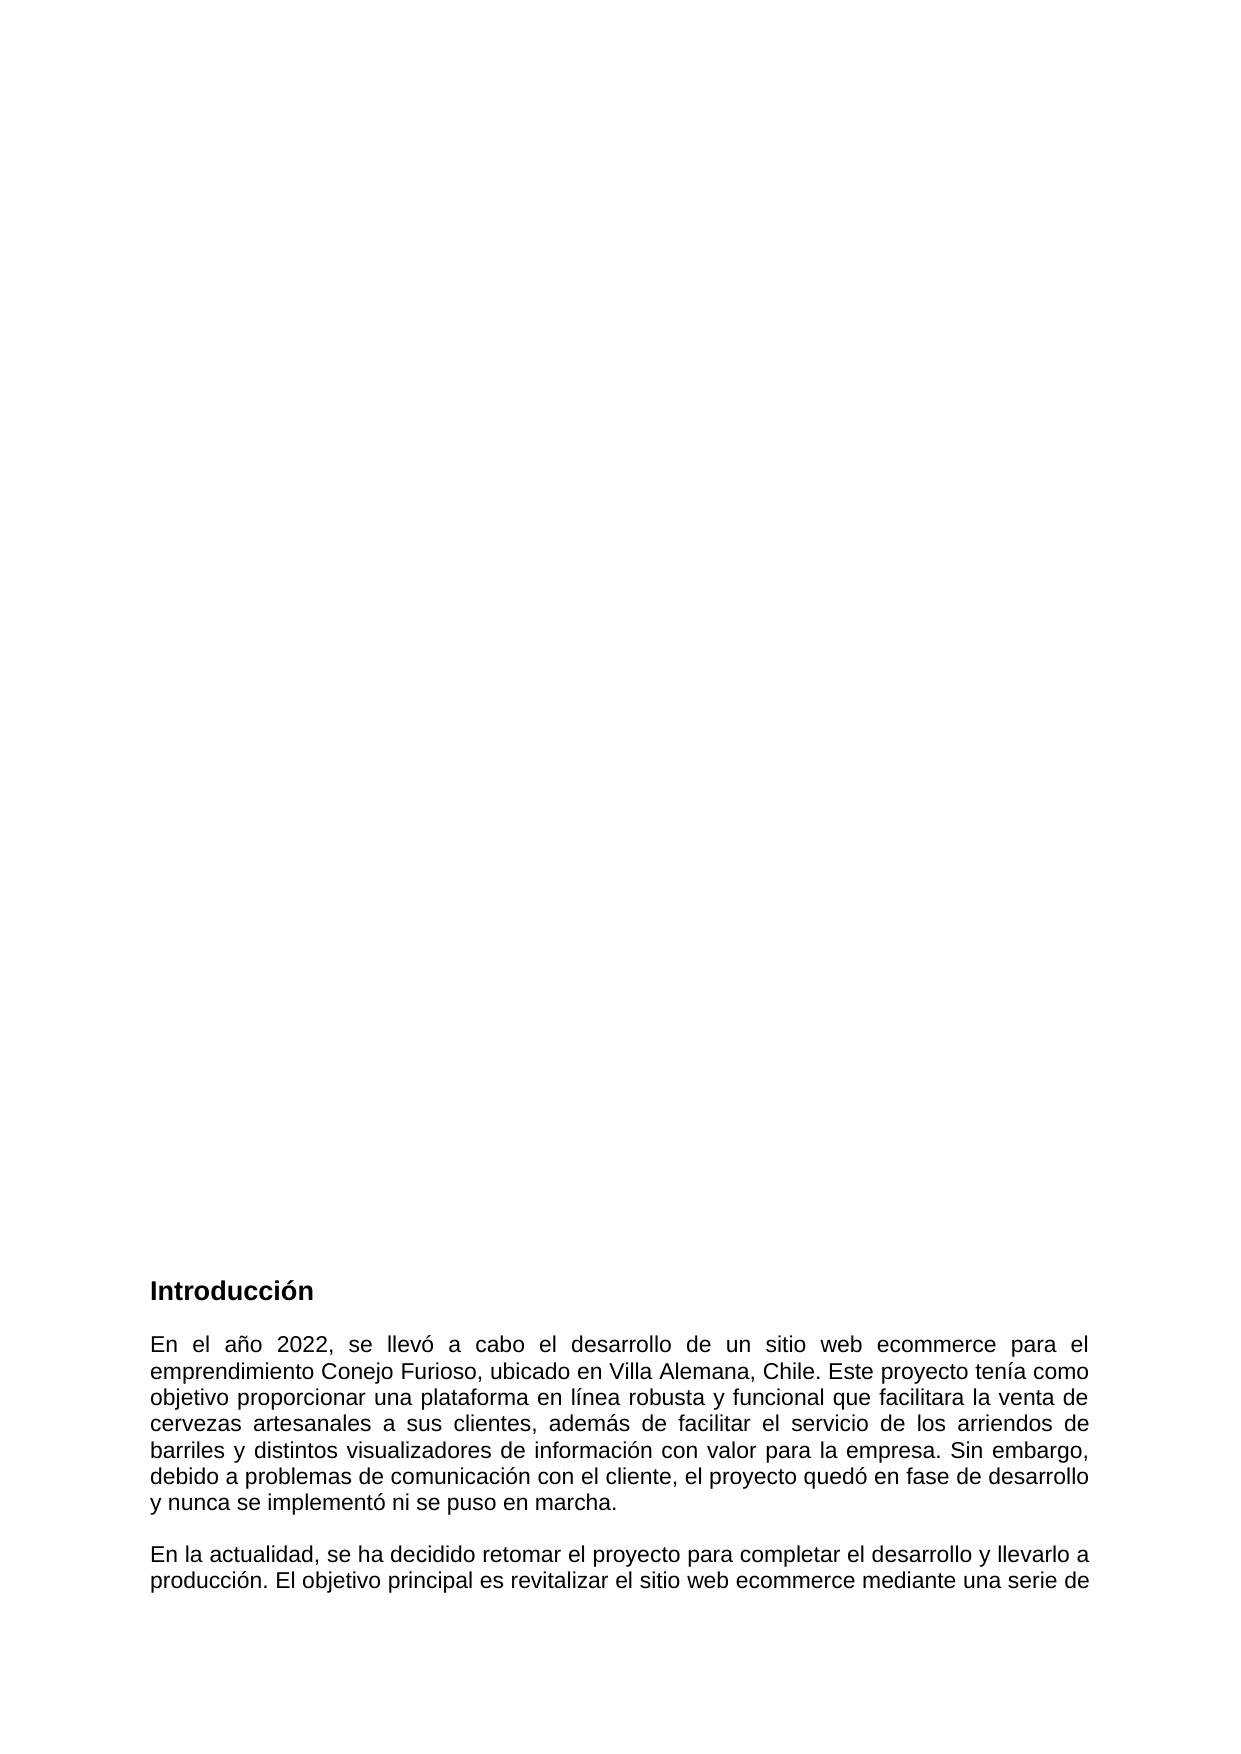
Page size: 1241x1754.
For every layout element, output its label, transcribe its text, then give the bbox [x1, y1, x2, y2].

text En el año 2022, se llevó a cabo el desarrollo de un sitio web ecommerce para el emprendimiento Conejo Furioso, ubicado en Villa Alemana, Chile. Este proyecto tenía como objetivo proporcionar una plataforma en línea robusta y funcional que facilitara la venta de cervezas artesanales a sus clientes, además de facilitar el servicio de los arriendos de barriles y distintos visualizadores de información con valor para la empresa. Sin embargo, debido a problemas de comunicación con el cliente, el proyecto quedó en fase de desarrollo y nunca se implementó ni se puso en marcha. [150, 1331, 1090, 1516]
text Introducción [150, 1275, 1090, 1306]
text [150, 1541, 1090, 1593]
